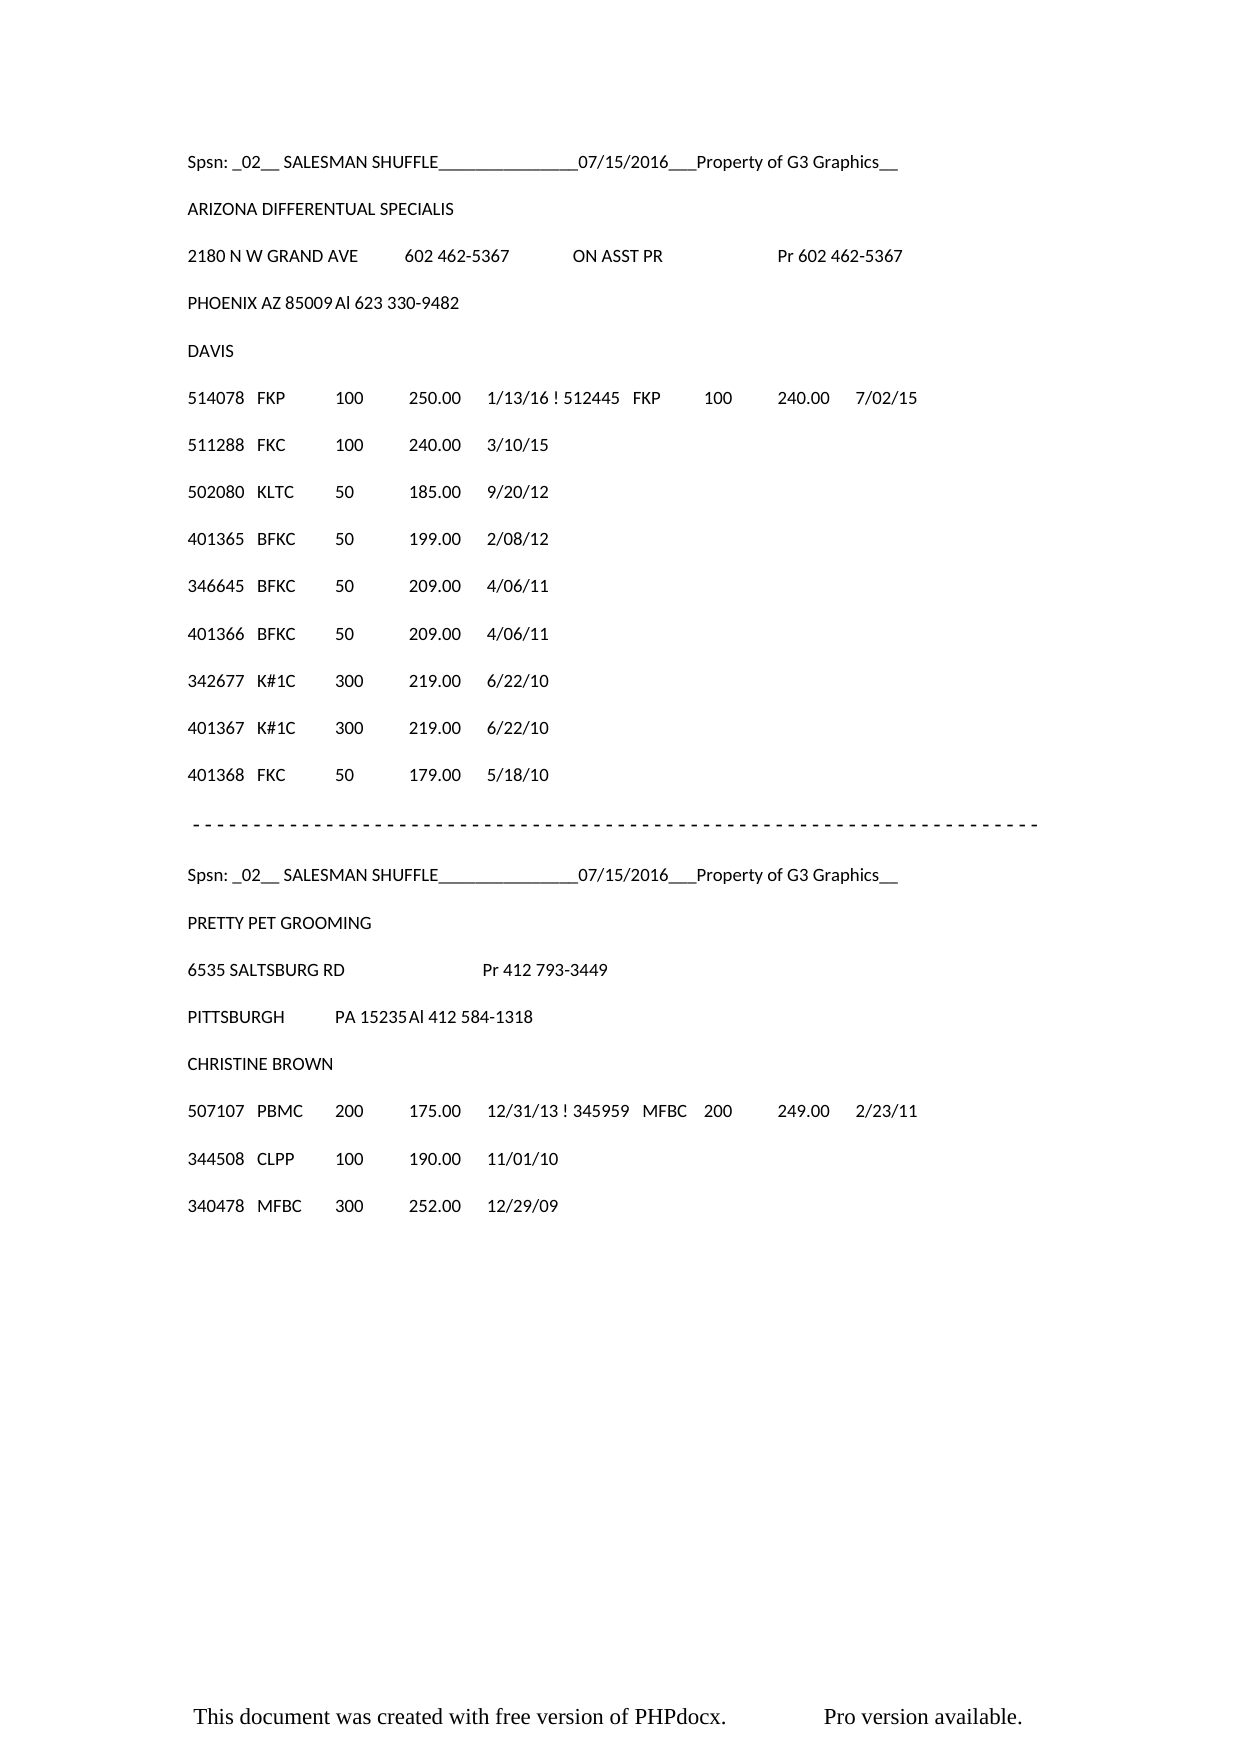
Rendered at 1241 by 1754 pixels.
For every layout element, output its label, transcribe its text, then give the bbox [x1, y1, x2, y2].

text 401368 FKC 50 179.00 5/18/10 [187, 763, 1053, 786]
text 346645 BFKC 50 209.00 4/06/11 [187, 575, 1053, 598]
text - - - - - - - - - - - - - - - - - - - - - - - - - - - - - - - - - - - - - - - - - - - - - - - - - - - - - - - - - - - - - - - - - - - - - - [187, 811, 1053, 839]
text DAVIS [187, 339, 1053, 362]
text Spsn: _02__ SALESMAN SHUFFLE_______________07/15/2016___Property of G3 Graphics__ [187, 864, 1053, 887]
text ARIZONA DIFFERENTUAL SPECIALIS [187, 197, 1053, 220]
text 342677 K#1C 300 219.00 6/22/10 [187, 669, 1053, 692]
text 340478 MFBC 300 252.00 12/29/09 [187, 1194, 1053, 1217]
text 502080 KLTC 50 185.00 9/20/12 [187, 480, 1053, 503]
text PITTSBURGH PA 15235 Al 412 584-1318 [187, 1005, 1053, 1028]
text 401366 BFKC 50 209.00 4/06/11 [187, 622, 1053, 645]
text 401367 K#1C 300 219.00 6/22/10 [187, 716, 1053, 739]
text 2180 N W GRAND AVE 602 462-5367 ON ASST PR Pr 602 462-5367 [187, 244, 1053, 267]
text 511288 FKC 100 240.00 3/10/15 [187, 433, 1053, 456]
text 514078 FKP 100 250.00 1/13/16 ! 512445 FKP 100 240.00 7/02/15 [187, 386, 1053, 409]
text PRETTY PET GROOMING [187, 911, 1053, 934]
text PHOENIX AZ 85009 Al 623 330-9482 [187, 292, 1053, 314]
text 507107 PBMC 200 175.00 12/31/13 ! 345959 MFBC 200 249.00 2/23/11 [187, 1099, 1053, 1122]
text 401365 BFKC 50 199.00 2/08/12 [187, 527, 1053, 550]
text 6535 SALTSBURG RD Pr 412 793-3449 [187, 958, 1053, 981]
text 344508 CLPP 100 190.00 11/01/10 [187, 1147, 1053, 1170]
text Spsn: _02__ SALESMAN SHUFFLE_______________07/15/2016___Property of G3 Graphics__ [187, 150, 1053, 173]
text CHRISTINE BROWN [187, 1052, 1053, 1075]
